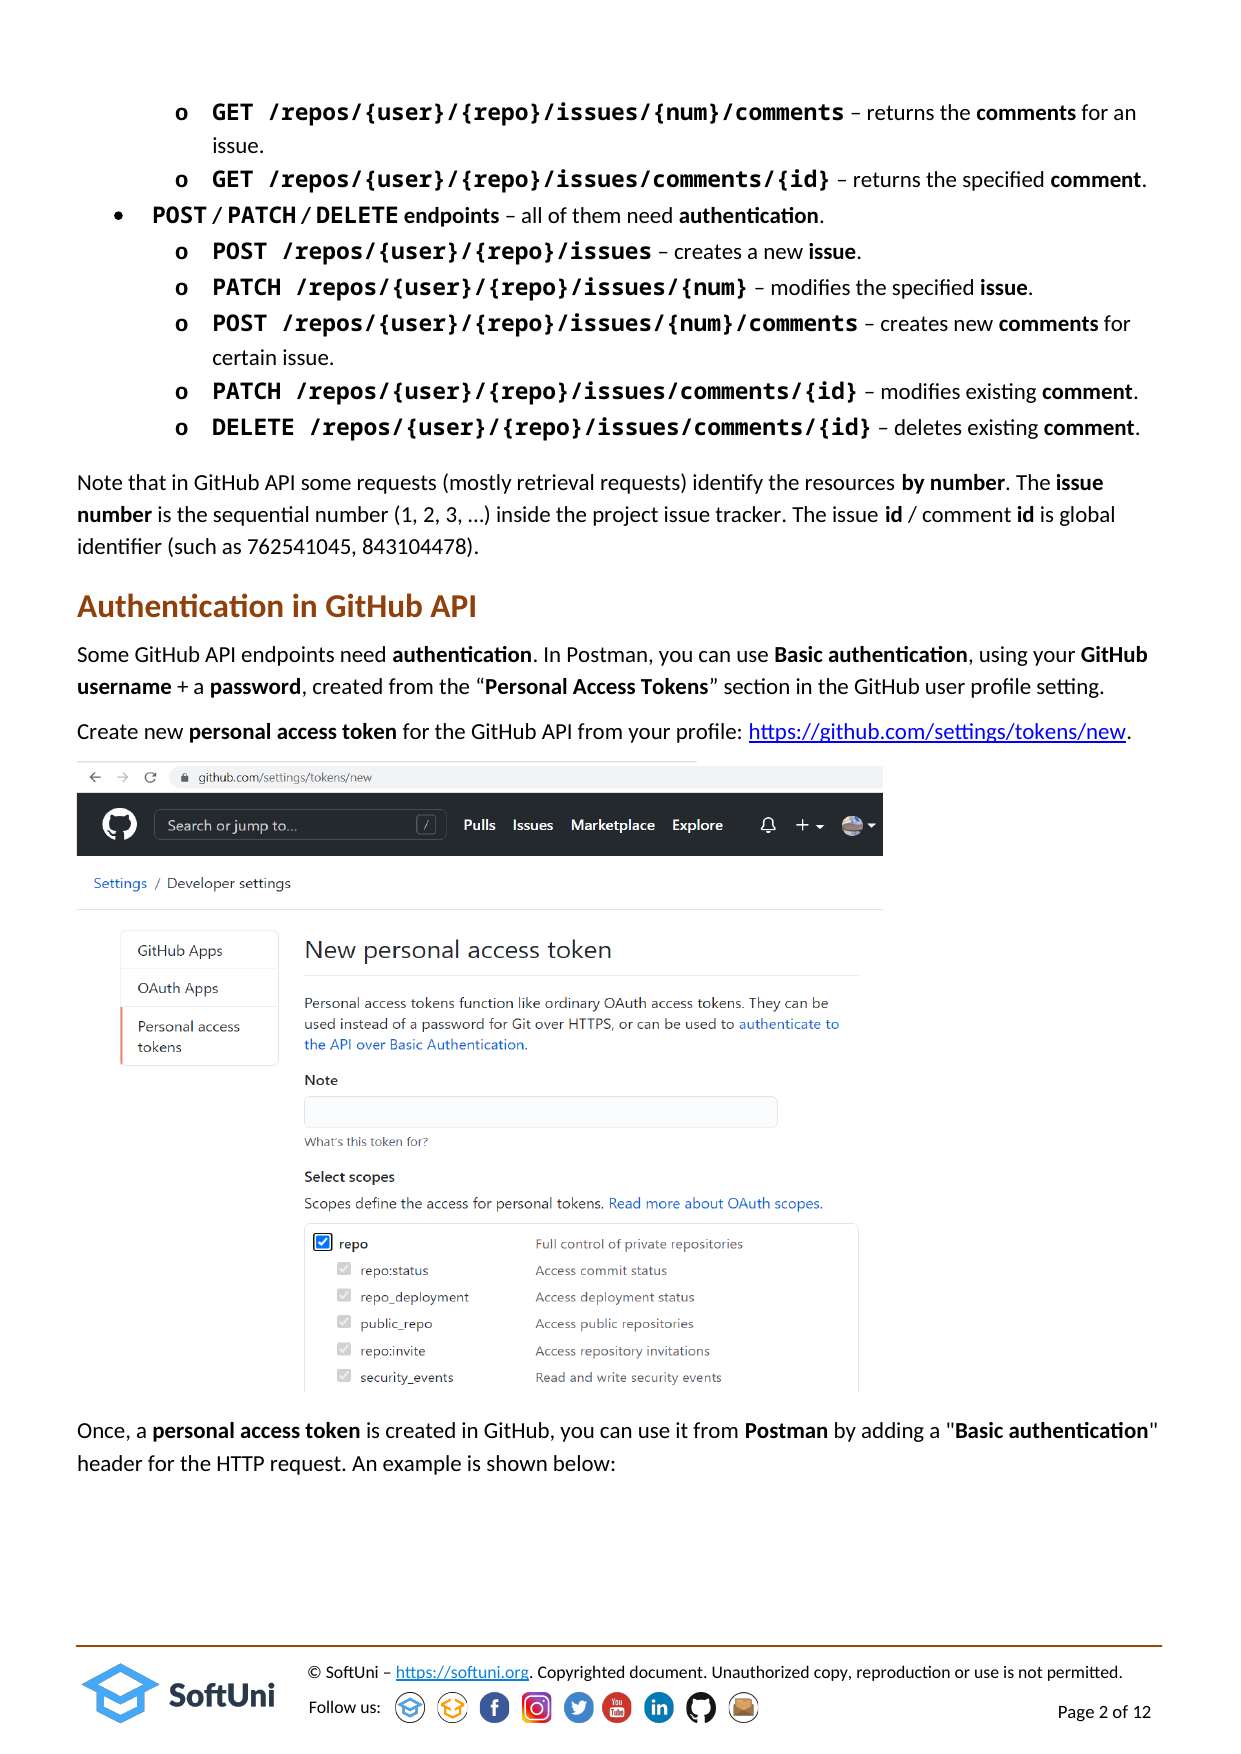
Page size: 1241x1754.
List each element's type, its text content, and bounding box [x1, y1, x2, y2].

picture [564, 1692, 594, 1723]
list PATCH /repos/{user}/{repo}/issues/{num} – modifies the specified issue. [174, 271, 1163, 302]
list POST /repos/{user}/{repo}/issues – creates a new issue. [174, 235, 1163, 266]
picture [437, 1692, 468, 1723]
list GET /repos/{user}/{repo}/issues/comments/{id} – returns the specified comment. [174, 163, 1163, 194]
picture [75, 1658, 281, 1729]
text Once, a personal access token is created in GitHub, you can use it from Postman by adding a "Basic authentication" header for the HTTP request. An example is shown below: [77, 1417, 1163, 1477]
picture [602, 1692, 632, 1723]
list DELETE /repos/{user}/{repo}/issues/comments/{id} – deletes existing comment. [174, 411, 1163, 442]
picture [76, 761, 883, 1392]
picture [522, 1692, 552, 1723]
picture [644, 1692, 653, 1701]
subtitle Authentication in GitHub API [77, 585, 1163, 626]
text Create new personal access token for the GitHub API from your profile: https://github.com/settings/tokens/new. [77, 717, 1163, 745]
list POST / PATCH / DELETE endpoints – all of them need authentication. [114, 199, 1163, 230]
text Some GitHub API endpoints need authentication. In Postman, you can use Basic authentication, using your GitHub username + a password, created from the “Personal Access Tokens” section in the GitHub user profile setting. [77, 640, 1163, 701]
picture [686, 1692, 716, 1723]
text Note that in GitHub API some requests (mostly retrieval requests) identify the resources by number. The issue number is the sequential number (1, 2, 3, …) inside the project issue tracker. The issue id / comment id is global identifier (such as 762541045, 843104478). [77, 468, 1163, 560]
list GET /repos/{user}/{repo}/issues/{num}/comments – returns the comments for an issue. [174, 95, 1163, 159]
picture [665, 1714, 674, 1723]
picture [728, 1692, 759, 1723]
picture [644, 1714, 653, 1723]
picture [665, 1692, 674, 1701]
picture [395, 1692, 425, 1723]
list POST /repos/{user}/{repo}/issues/{num}/comments – creates new comments for certain issue. [174, 307, 1163, 371]
list PATCH /repos/{user}/{repo}/issues/comments/{id} – modifies existing comment. [174, 375, 1163, 406]
picture [479, 1692, 510, 1723]
picture [658, 1705, 667, 1714]
